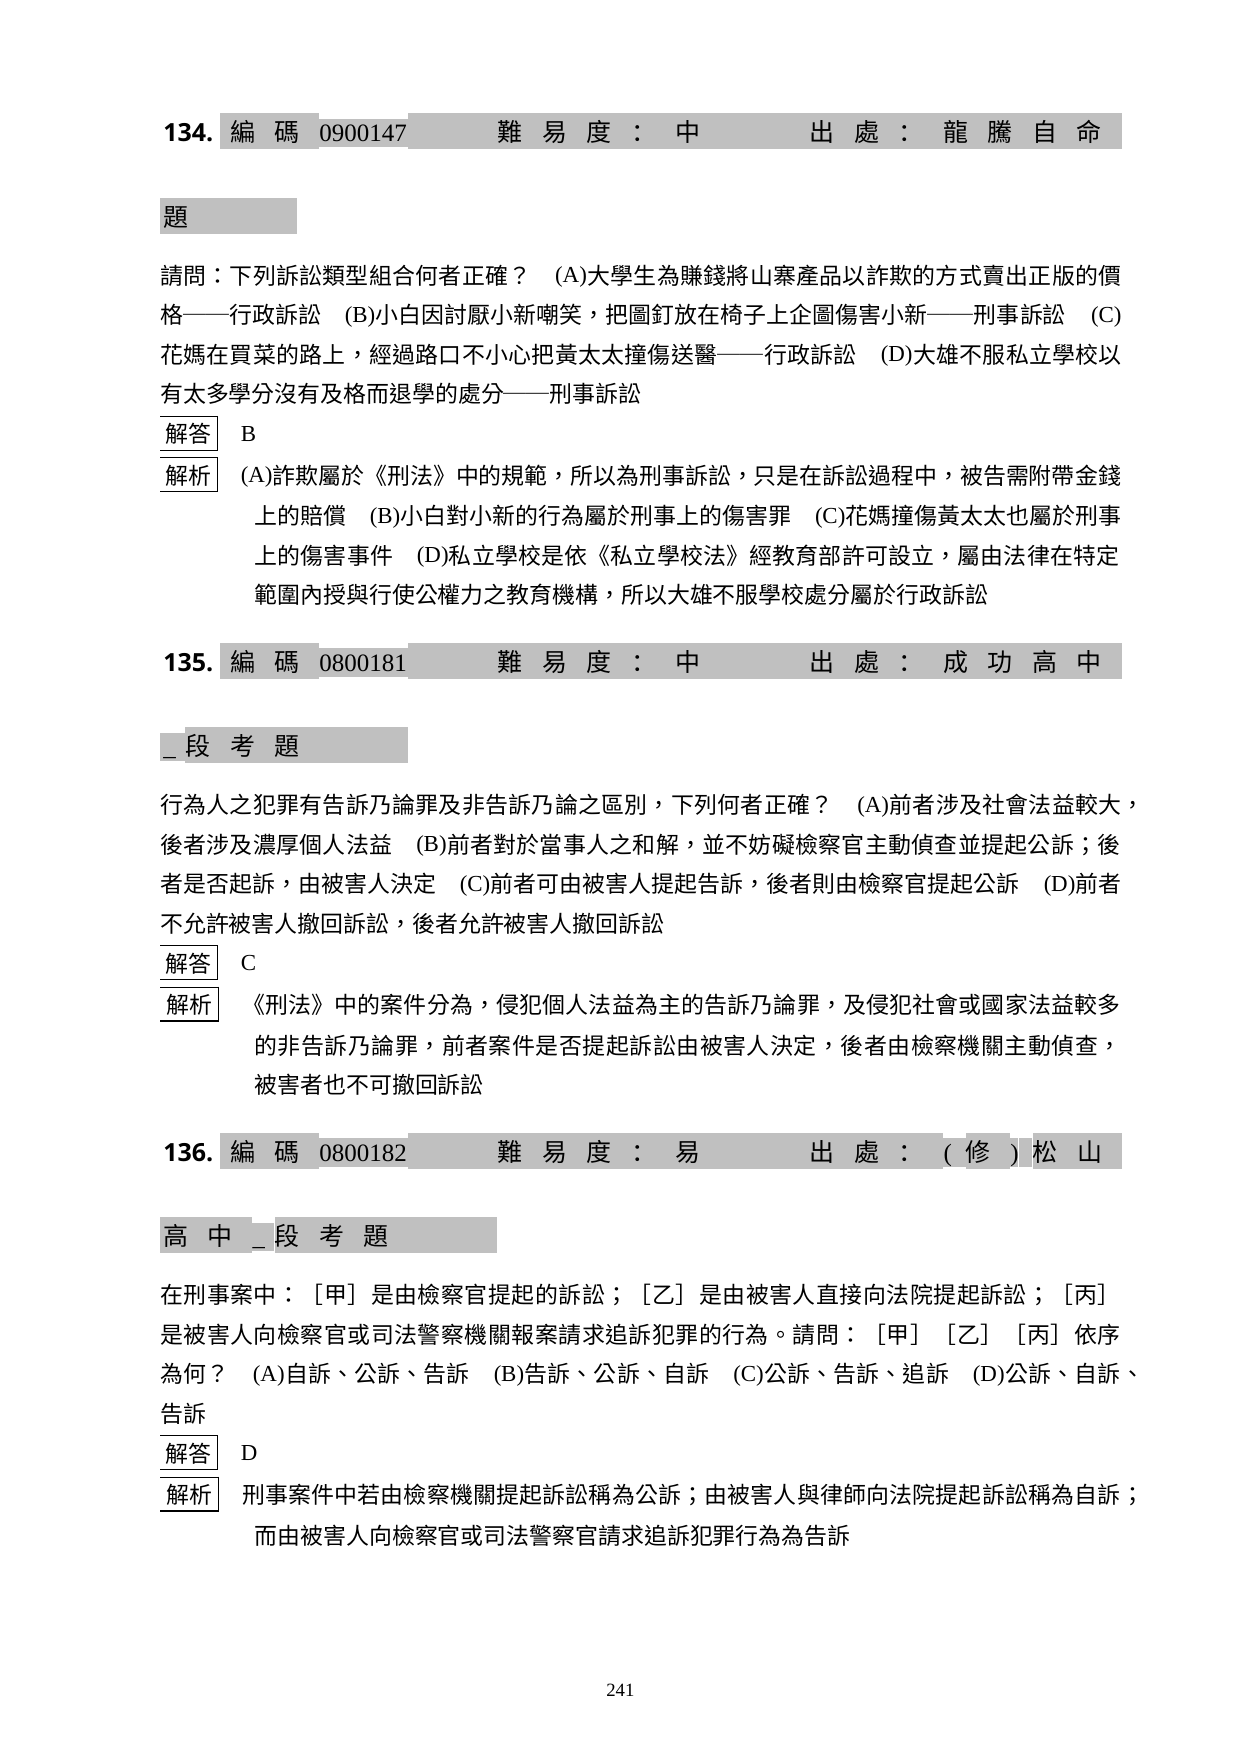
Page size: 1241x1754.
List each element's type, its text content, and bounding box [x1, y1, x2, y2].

text 解析 (A)詐欺屬於《刑法》中的規範，所以為刑事訴訟，只是在訴訟過程中，被告需附帶金錢上的賠償 (B)小白對小新的行為屬於刑事上的傷害罪 (C)花媽撞傷黃太太也屬於刑事上的傷害事件 (D)私立學校是依《私立學校法》經教育部許可設立，屬由法律在特定範圍內授與行使公權力之教育機構，所以大雄不服學校處分屬於行政訴訟 [160, 457, 1122, 610]
list 編碼0800181 難易度：中 出處：成功高中_段考題 [160, 625, 1122, 781]
text 解答 B [160, 417, 217, 450]
text 解析 《刑法》中的案件分為，侵犯個人法益為主的告訴乃論罪，及侵犯社會或國家法益較多的非告訴乃論罪，前者案件是否提起訴訟由被害人決定，後者由檢察機關主動偵查，被害者也不可撤回訴訟 [160, 987, 1122, 1100]
text 解答 B [218, 416, 1122, 451]
text 請問：下列訴訟類型組合何者正確？ (A)大學生為賺錢將山寨產品以詐欺的方式賣出正版的價格──行政訴訟 (B)小白因討厭小新嘲笑，把圖釘放在椅子上企圖傷害小新──刑事訴訟 (C)花媽在買菜的路上，經過路口不小心把黃太太撞傷送醫──行政訴訟 (D)大雄不服私立學校以有太多學分沒有及格而退學的處分──刑事訴訟 [160, 258, 1122, 409]
list 編碼0800182 難易度：易 出處：(修)松山高中_段考題 [160, 1115, 1122, 1271]
text 解答 C [218, 945, 1122, 980]
text 解析 刑事案件中若由檢察機關提起訴訟稱為公訴；由被害人與律師向法院提起訴訟稱為自訴；而由被害人向檢察官或司法警察官請求追訴犯罪行為為告訴 [160, 1477, 1122, 1551]
text 解答 D [160, 1436, 217, 1469]
text 解答 D [218, 1435, 1122, 1470]
text 解答 C [160, 946, 217, 979]
list 編碼0900147 難易度：中 出處：龍騰自命題 [160, 96, 1122, 251]
text 行為人之犯罪有告訴乃論罪及非告訴乃論之區別，下列何者正確？ (A)前者涉及社會法益較大，後者涉及濃厚個人法益 (B)前者對於當事人之和解，並不妨礙檢察官主動偵查並提起公訴；後者是否起訴，由被害人決定 (C)前者可由被害人提起告訴，後者則由檢察官提起公訴 (D)前者不允許被害人撤回訴訟，後者允許被害人撤回訴訟 [160, 787, 1122, 939]
text 在刑事案中：［甲］是由檢察官提起的訴訟；［乙］是由被害人直接向法院提起訴訟；［丙］是被害人向檢察官或司法警察機關報案請求追訴犯罪的行為。請問：［甲］［乙］［丙］依序為何？ (A)自訴、公訴、告訴 (B)告訴、公訴、自訴 (C)公訴、告訴、追訴 (D)公訴、自訴、告訴 [160, 1277, 1122, 1429]
